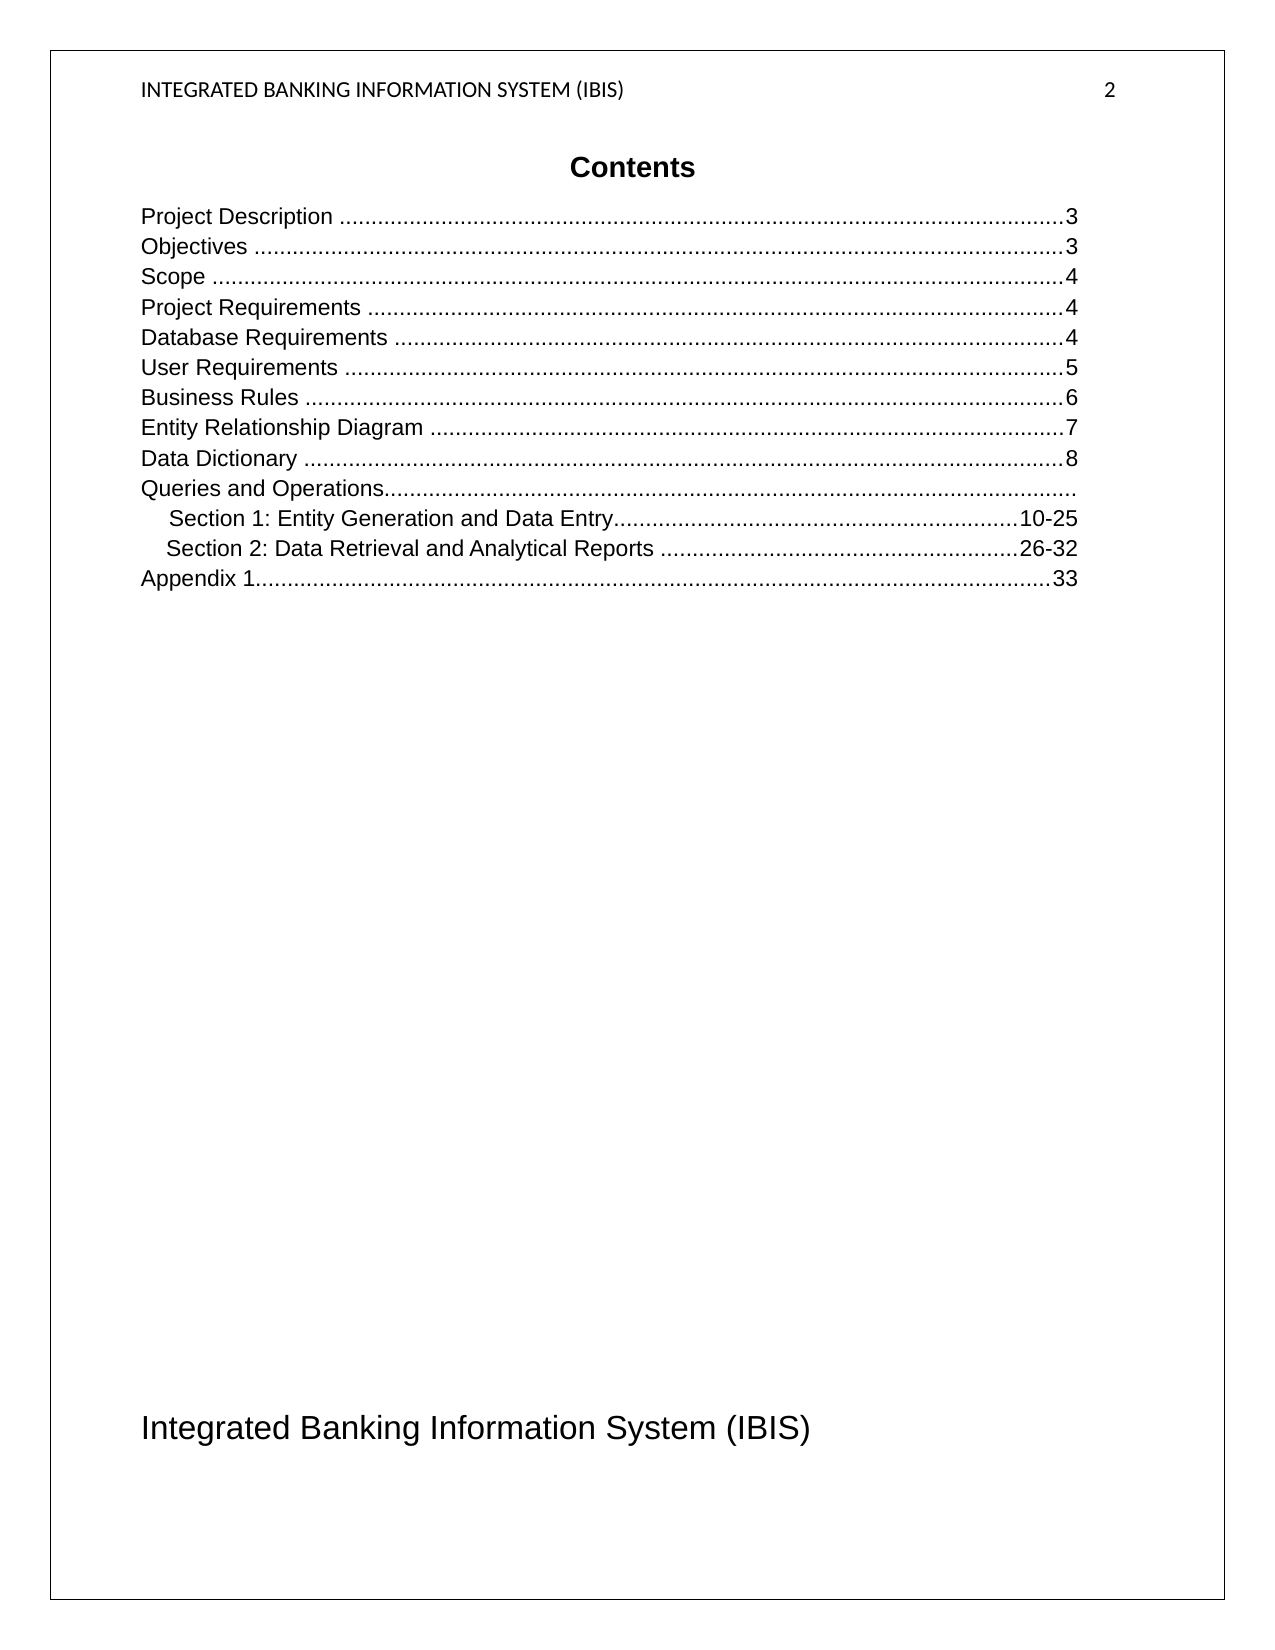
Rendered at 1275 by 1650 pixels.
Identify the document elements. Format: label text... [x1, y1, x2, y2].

text Business Rules 6 [141, 384, 1125, 410]
text Contents [141, 150, 1125, 183]
text Project Requirements 4 [141, 293, 1125, 320]
text Section 1: Entity Generation and Data Entry 10-25 [169, 505, 1125, 531]
text Project Description 3 [141, 203, 1125, 229]
text Queries and Operations [141, 475, 1125, 501]
text Section 2: Data Retrieval and Analytical Reports 26-32 [141, 535, 1125, 561]
text Entity Relationship Diagram 7 [141, 414, 1125, 441]
text Database Requirements 4 [141, 324, 1125, 350]
text Appendix 1 33 [141, 565, 1125, 592]
text Integrated Banking Information System (IBIS) [141, 1408, 1125, 1446]
text Scope 4 [141, 263, 1125, 289]
text User Requirements 5 [141, 354, 1125, 380]
text Objectives 3 [141, 233, 1125, 259]
text Data Dictionary 8 [141, 444, 1125, 471]
